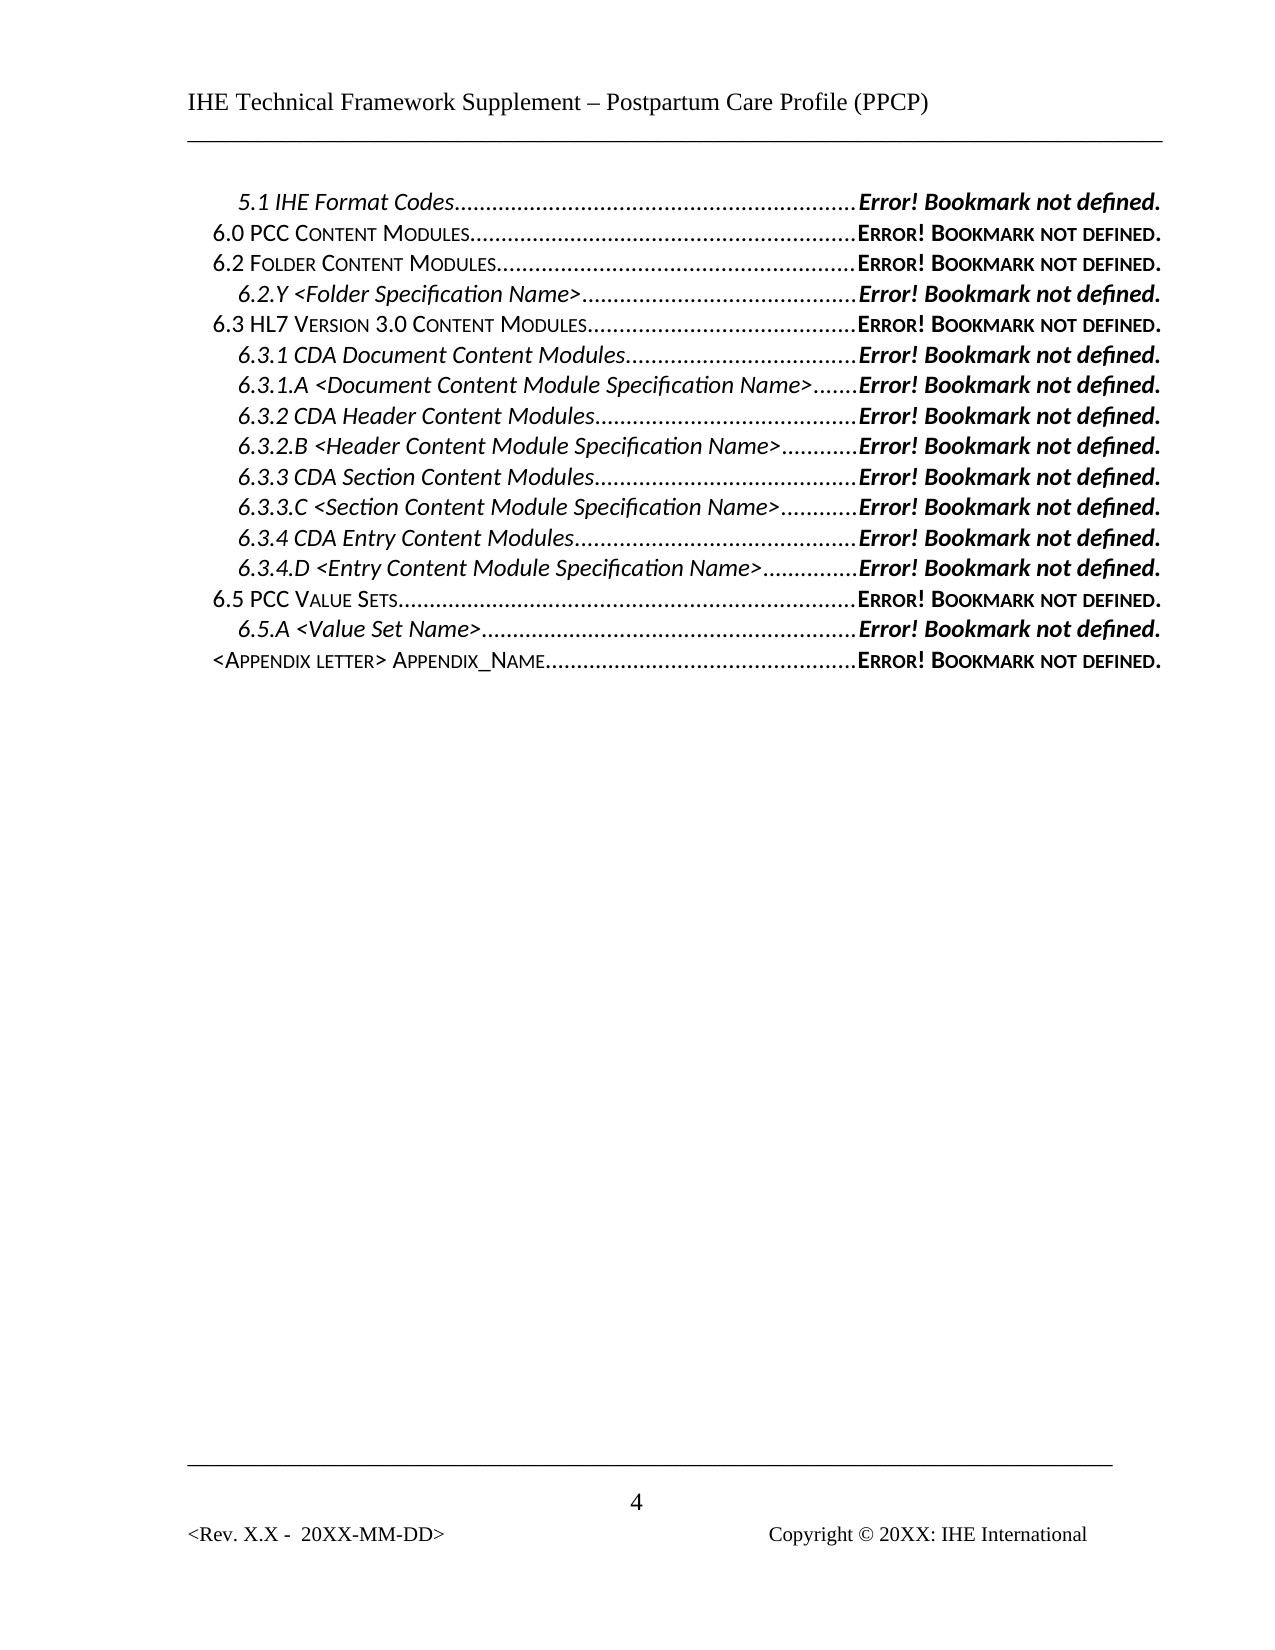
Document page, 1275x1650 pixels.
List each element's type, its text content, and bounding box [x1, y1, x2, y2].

text 6.3.1.A <Document Content Module Specification Name> Error! Bookmark not defined. [237, 369, 1162, 400]
text 6.0 PCC Content Modules Error! Bookmark not defined. [212, 217, 1162, 247]
text 6.2 Folder Content Modules Error! Bookmark not defined. [212, 247, 1162, 278]
text 6.2.Y <Folder Specification Name> Error! Bookmark not defined. [237, 278, 1162, 308]
text 6.3.2 CDA Header Content Modules Error! Bookmark not defined. [237, 400, 1162, 430]
text <Appendix letter> Appendix_Name Error! Bookmark not defined. [212, 644, 1162, 674]
text 6.3.4.D <Entry Content Module Specification Name> Error! Bookmark not defined. [237, 552, 1162, 583]
text 6.3.4 CDA Entry Content Modules Error! Bookmark not defined. [237, 522, 1162, 552]
text 6.3.1 CDA Document Content Modules Error! Bookmark not defined. [237, 339, 1162, 369]
text 6.5.A <Value Set Name> Error! Bookmark not defined. [237, 613, 1162, 644]
text 6.3 HL7 Version 3.0 Content Modules Error! Bookmark not defined. [212, 308, 1162, 339]
text 6.3.3 CDA Section Content Modules Error! Bookmark not defined. [237, 461, 1162, 491]
text 6.3.2.B <Header Content Module Specification Name> Error! Bookmark not defined. [237, 430, 1162, 461]
text 6.3.3.C <Section Content Module Specification Name> Error! Bookmark not defined. [237, 491, 1162, 522]
text 6.5 PCC Value Sets Error! Bookmark not defined. [212, 583, 1162, 613]
text 5.1 IHE Format Codes Error! Bookmark not defined. [237, 186, 1162, 217]
